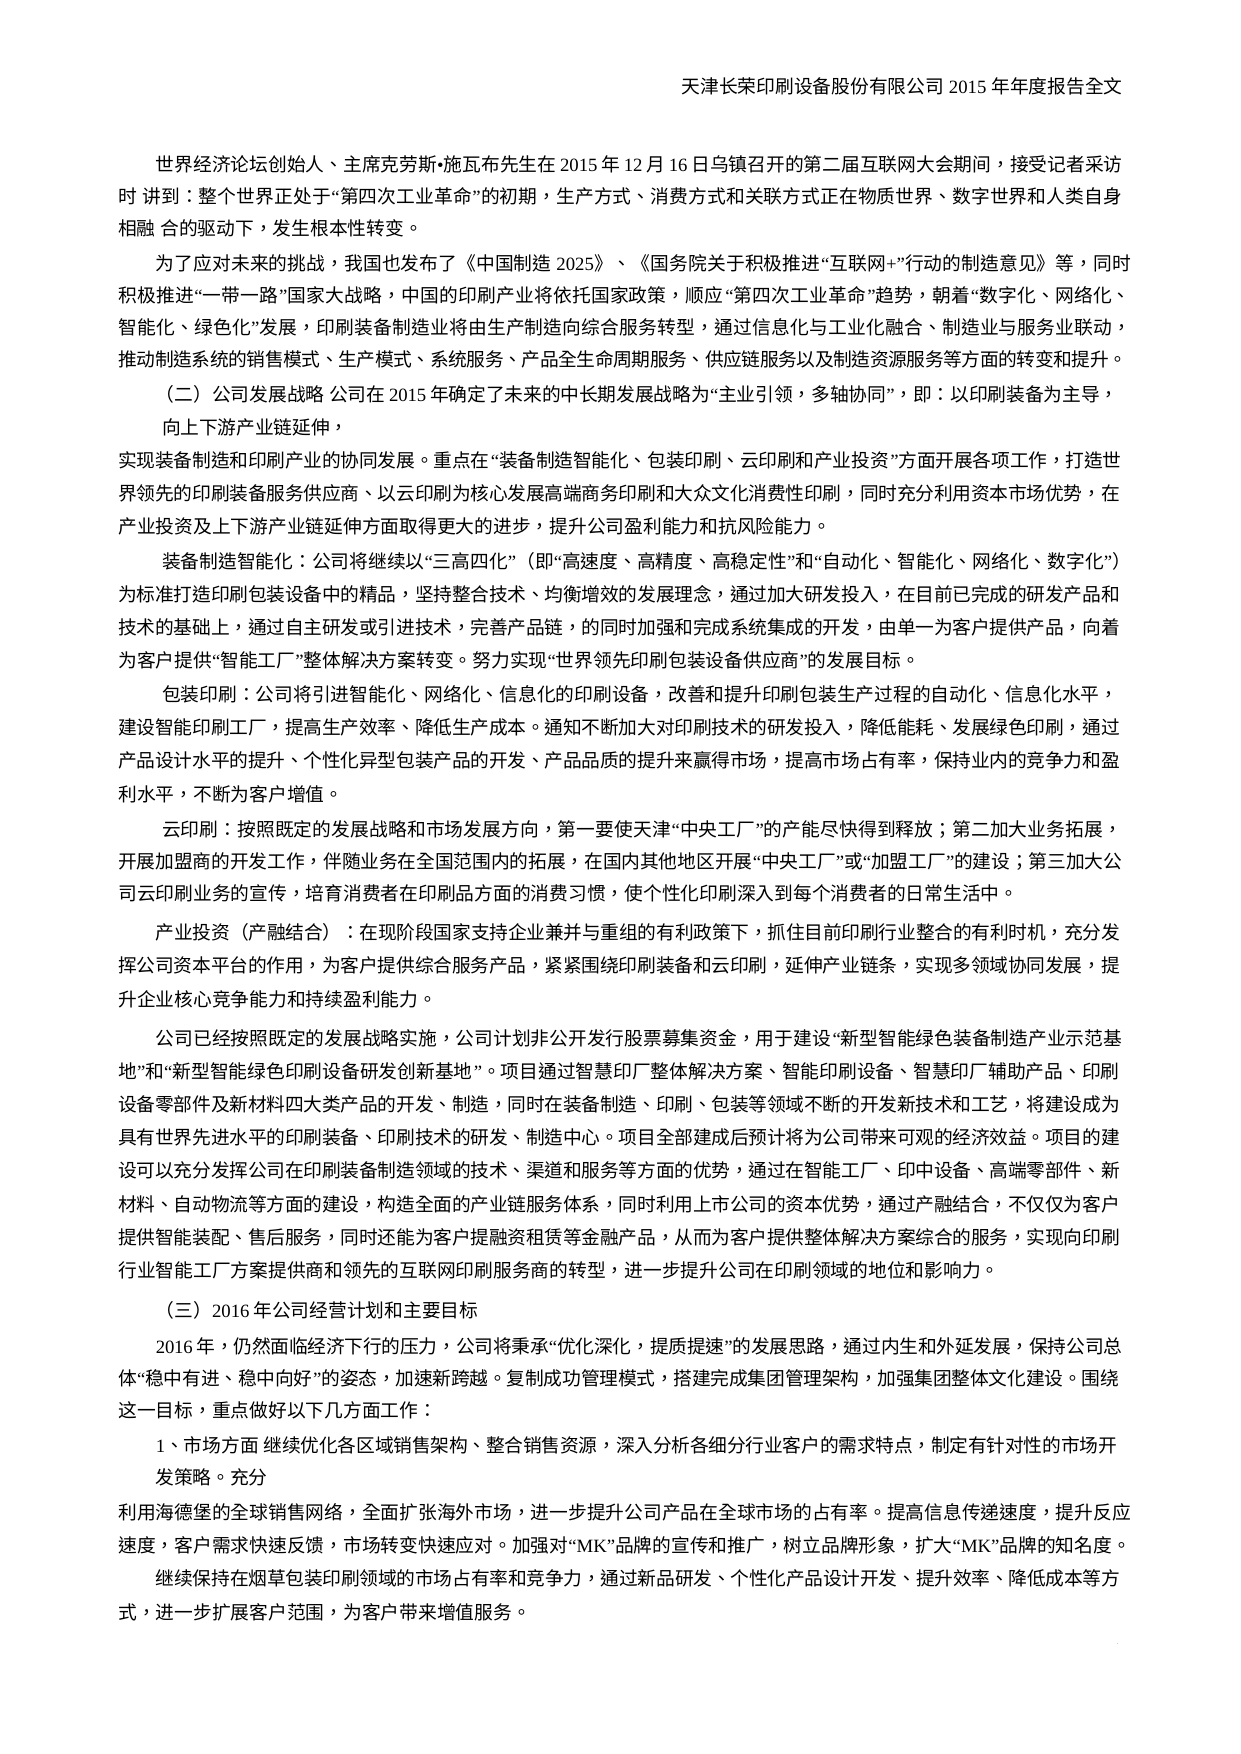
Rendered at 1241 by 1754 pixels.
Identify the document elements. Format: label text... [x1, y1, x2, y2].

text 装备制造智能化：公司将继续以“三高四化”（即“高速度、高精度、高稳定性”和“自动化、智能化、网络化、数字化”） 为标准打造印刷包装设备中的精品，坚持整合技术、均衡增效的发展理念，通过加大研发投入，在目前已完成的研发产品和 技术的基础上，通过自主研发或引进技术，完善产品链，的同时加强和完成系统集成的开发，由单一为客户提供产品，向着 为客户提供“智能工厂”整体解决方案转变。努力实现“世界领先印刷包装设备供应商”的发展目标。 [118, 548, 1132, 673]
text 实现装备制造和印刷产业的协同发展。重点在“装备制造智能化、包装印刷、云印刷和产业投资”方面开展各项工作，打造世 界领先的印刷装备服务供应商、以云印刷为核心发展高端商务印刷和大众文化消费性印刷，同时充分利用资本市场优势，在 产业投资及上下游产业链延伸方面取得更大的进步，提升公司盈利能力和抗风险能力。 [118, 448, 1122, 538]
text 公司已经按照既定的发展战略实施，公司计划非公开发行股票募集资金，用于建设“新型智能绿色装备制造产业示范基 地”和“新型智能绿色印刷设备研发创新基地”。项目通过智慧印厂整体解决方案、智能印刷设备、智慧印厂辅助产品、印刷 设备零部件及新材料四大类产品的开发、制造，同时在装备制造、印刷、包装等领域不断的开发新技术和工艺，将建设成为 具有世界先进水平的印刷装备、印刷技术的研发、制造中心。项目全部建成后预计将为公司带来可观的经济效益。项目的建 设可以充分发挥公司在印刷装备制造领域的技术、渠道和服务等方面的优势，通过在智能工厂、印中设备、高端零部件、新 材料、自动物流等方面的建设，构造全面的产业链服务体系，同时利用上市公司的资本优势，通过产融结合，不仅仅为客户 提供智能装配、售后服务，同时还能为客户提融资租赁等金融产品，从而为客户提供整体解决方案综合的服务，实现向印刷 行业智能工厂方案提供商和领先的互联网印刷服务商的转型，进一步提升公司在印刷领域的地位和影响力。 [118, 1025, 1122, 1283]
text 世界经济论坛创始人、主席克劳斯•施瓦布先生在2015年12月16日乌镇召开的第二届互联网大会期间，接受记者采访时 讲到：整个世界正处于“第四次工业革命”的初期，生产方式、消费方式和关联方式正在物质世界、数字世界和人类自身相融 合的驱动下，发生根本性转变。 [118, 151, 1122, 241]
text 1、市场方面 继续优化各区域销售架构、整合销售资源，深入分析各细分行业客户的需求特点，制定有针对性的市场开发策略。充分 [156, 1432, 1133, 1489]
text 包装印刷：公司将引进智能化、网络化、信息化的印刷设备，改善和提升印刷包装生产过程的自动化、信息化水平， 建设智能印刷工厂，提高生产效率、降低生产成本。通知不断加大对印刷技术的研发投入，降低能耗、发展绿色印刷，通过 产品设计水平的提升、个性化异型包装产品的开发、产品品质的提升来赢得市场，提高市场占有率，保持业内的竞争力和盈 利水平，不断为客户增值。 [118, 681, 1122, 806]
text 云印刷：按照既定的发展战略和市场发展方向，第一要使天津“中央工厂”的产能尽快得到释放；第二加大业务拓展， 开展加盟商的开发工作，伴随业务在全国范围内的拓展，在国内其他地区开展“中央工厂”或“加盟工厂”的建设；第三加大公 司云印刷业务的宣传，培育消费者在印刷品方面的消费习惯，使个性化印刷深入到每个消费者的日常生活中。 [118, 816, 1122, 906]
text 利用海德堡的全球销售网络，全面扩张海外市场，进一步提升公司产品在全球市场的占有率。提高信息传递速度，提升反应 速度，客户需求快速反馈，市场转变快速应对。加强对“MK”品牌的宣传和推广，树立品牌形象，扩大“MK”品牌的知名度。 [118, 1499, 1131, 1558]
text 产业投资（产融结合）：在现阶段国家支持企业兼并与重组的有利政策下，抓住目前印刷行业整合的有利时机，充分发 挥公司资本平台的作用，为客户提供综合服务产品，紧紧围绕印刷装备和云印刷，延伸产业链条，实现多领域协同发展，提 升企业核心竞争能力和持续盈利能力。 [118, 919, 1122, 1012]
text 为了应对未来的挑战，我国也发布了《中国制造2025》、《国务院关于积极推进“互联网+”行动的制造意见》等，同时 积极推进“一带一路”国家大战略，中国的印刷产业将依托国家政策，顺应“第四次工业革命”趋势，朝着“数字化、网络化、 智能化、绿色化”发展，印刷装备制造业将由生产制造向综合服务转型，通过信息化与工业化融合、制造业与服务业联动， 推动制造系统的销售模式、生产模式、系统服务、产品全生命周期服务、供应链服务以及制造资源服务等方面的转变和提升。 [118, 250, 1132, 371]
text 继续保持在烟草包装印刷领域的市场占有率和竞争力，通过新品研发、个性化产品设计开发、提升效率、降低成本等方 式，进一步扩展客户范围，为客户带来增值服务。 [118, 1566, 1122, 1624]
text 2016年，仍然面临经济下行的压力，公司将秉承“优化深化，提质提速”的发展思路，通过内生和外延发展，保持公司总 体“稳中有进、稳中向好”的姿态，加速新跨越。复制成功管理模式，搭建完成集团管理架构，加强集团整体文化建设。围绕 这一目标，重点做好以下几方面工作： [118, 1333, 1122, 1422]
text （二）公司发展战略 公司在2015年确定了未来的中长期发展战略为“主业引领，多轴协同”，即：以印刷装备为主导，向上下游产业链延伸， [156, 381, 1133, 440]
text （三）2016年公司经营计划和主要目标 [156, 1297, 1133, 1322]
